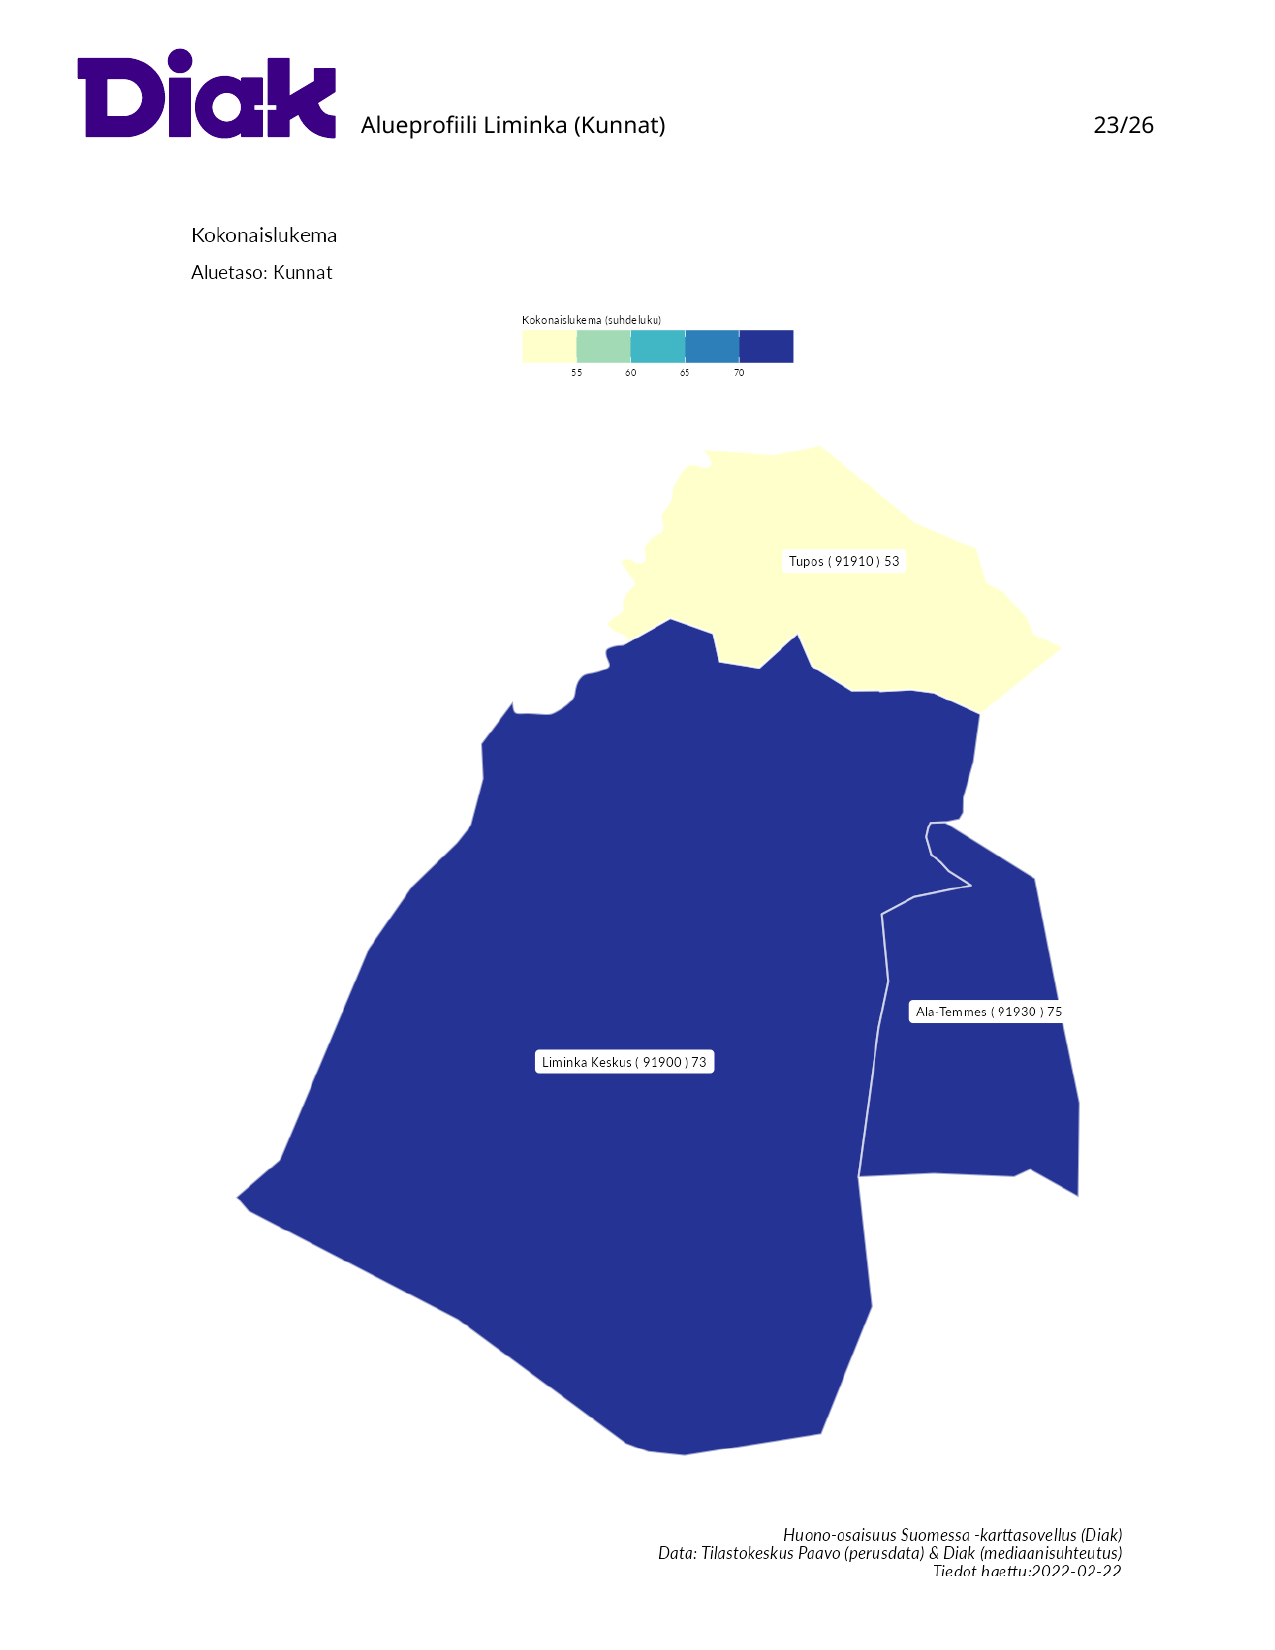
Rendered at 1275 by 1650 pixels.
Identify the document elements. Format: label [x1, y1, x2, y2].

picture [93, 172, 1219, 1576]
